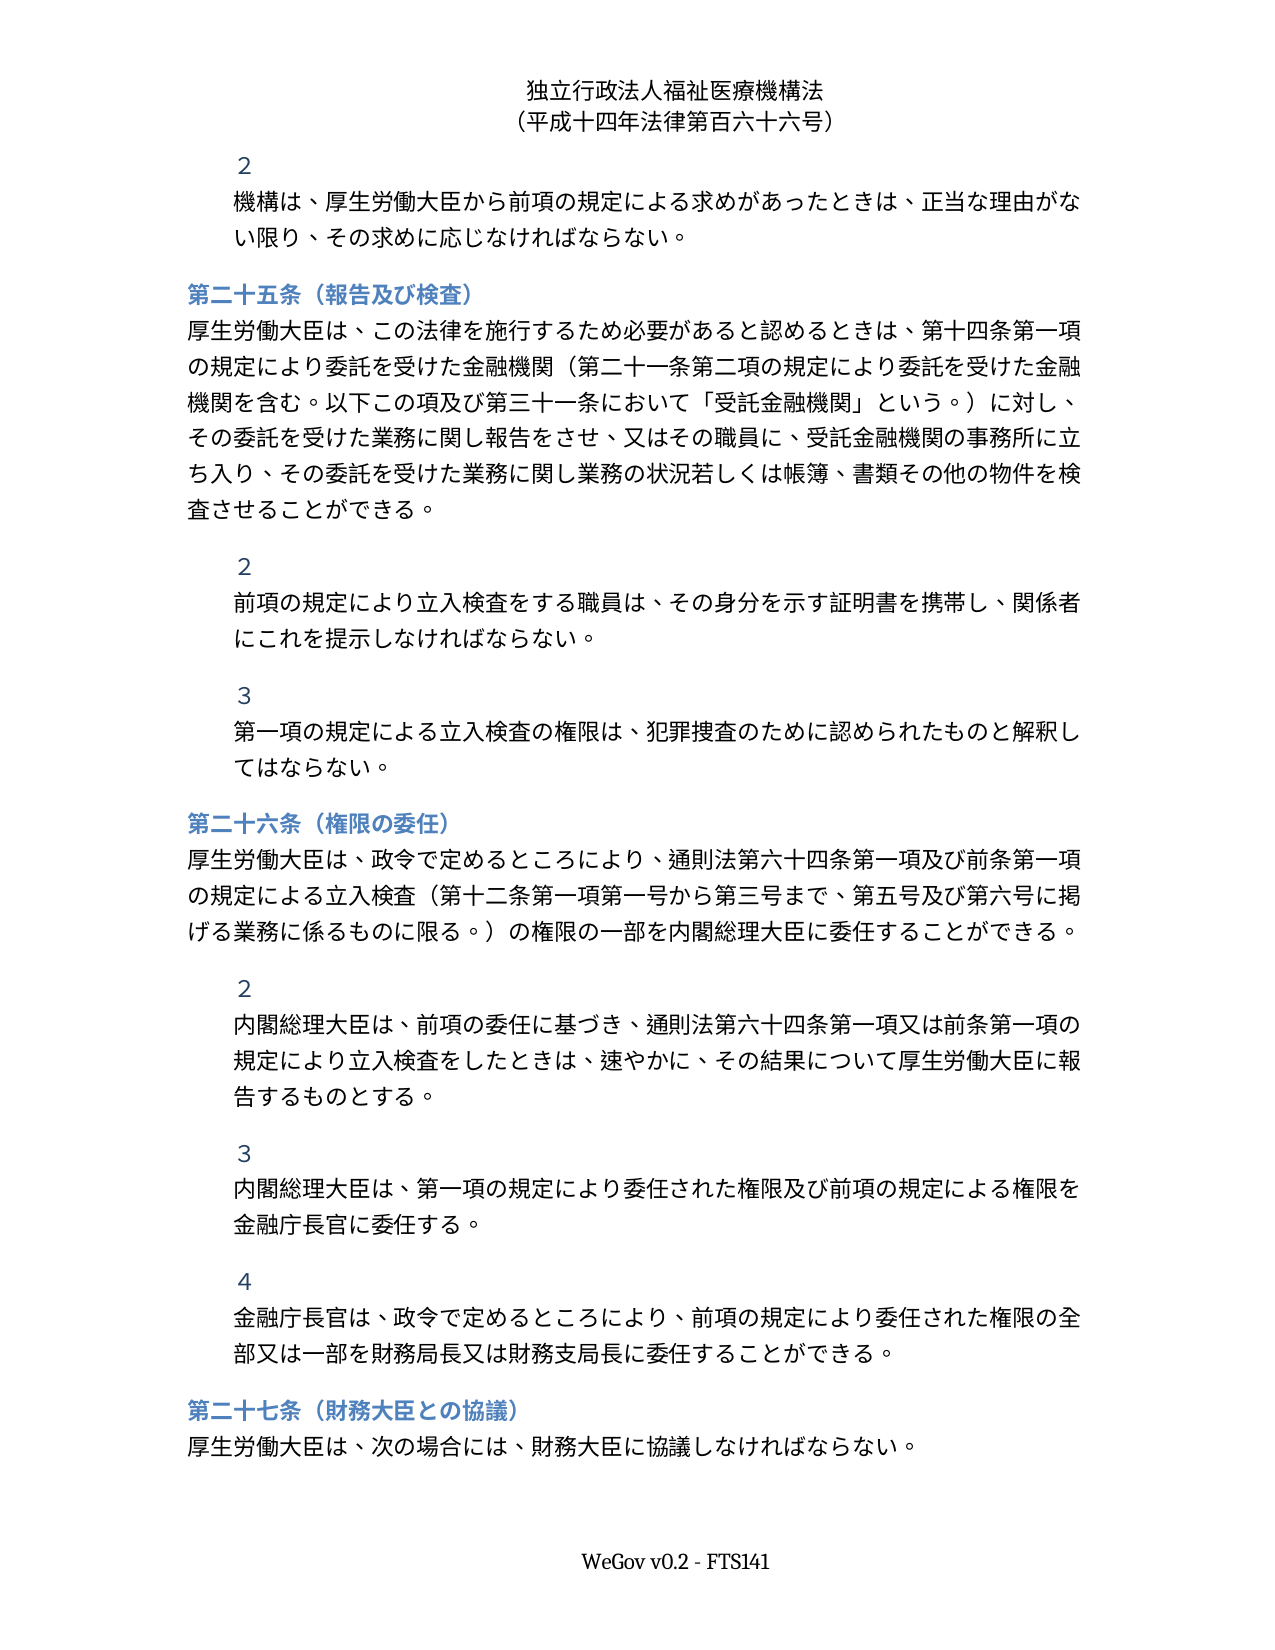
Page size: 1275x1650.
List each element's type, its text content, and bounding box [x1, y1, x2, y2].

text 前項の規定により立入検査をする職員は、その身分を示す証明書を携帯し、関係者にこれを提示しなければならない。 [233, 587, 1087, 654]
subtitle 第二十七条（財務大臣との協議） [187, 1395, 1087, 1426]
subtitle ３ [233, 680, 1087, 711]
subtitle 第二十五条（報告及び検査） [187, 279, 1087, 310]
subtitle ２ [233, 551, 1087, 582]
text 機構は、厚生労働大臣から前項の規定による求めがあったときは、正当な理由がない限り、その求めに応じなければならない。 [233, 186, 1087, 253]
text 金融庁長官は、政令で定めるところにより、前項の規定により委任された権限の全部又は一部を財務局長又は財務支局長に委任することができる。 [233, 1302, 1087, 1369]
text 内閣総理大臣は、前項の委任に基づき、通則法第六十四条第一項又は前条第一項の規定により立入検査をしたときは、速やかに、その結果について厚生労働大臣に報告するものとする。 [233, 1009, 1087, 1112]
subtitle 第二十六条（権限の委任） [187, 808, 1087, 839]
text 厚生労働大臣は、次の場合には、財務大臣に協議しなければならない。 [187, 1431, 1087, 1462]
subtitle ２ [233, 150, 1087, 181]
text 厚生労働大臣は、政令で定めるところにより、通則法第六十四条第一項及び前条第一項の規定による立入検査（第十二条第一項第一号から第三号まで、第五号及び第六号に掲げる業務に係るものに限る。）の権限の一部を内閣総理大臣に委任することができる。 [187, 844, 1087, 947]
subtitle ３ [233, 1137, 1087, 1169]
subtitle ４ [233, 1266, 1087, 1297]
subtitle ２ [233, 973, 1087, 1004]
text 第一項の規定による立入検査の権限は、犯罪捜査のために認められたものと解釈してはならない。 [233, 716, 1087, 783]
text 内閣総理大臣は、第一項の規定により委任された権限及び前項の規定による権限を金融庁長官に委任する。 [233, 1173, 1087, 1241]
